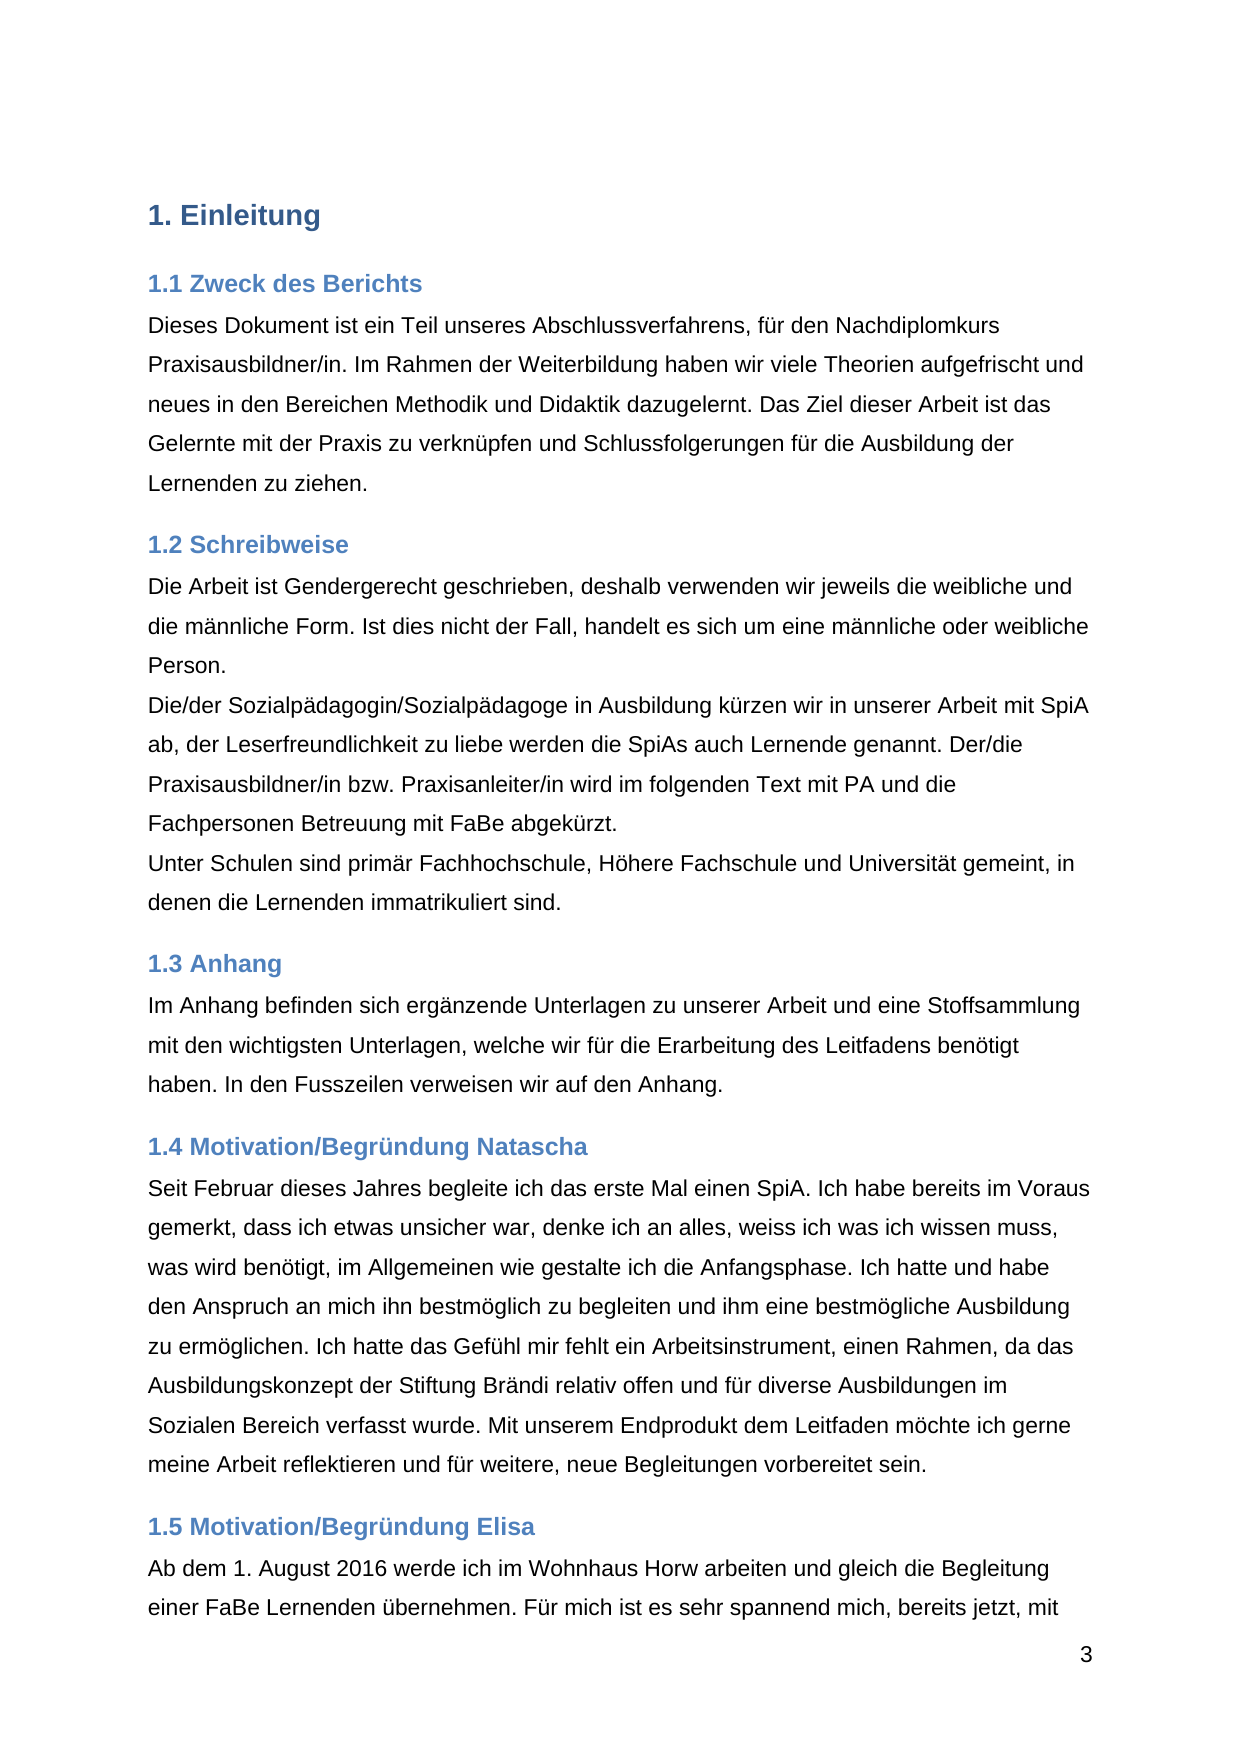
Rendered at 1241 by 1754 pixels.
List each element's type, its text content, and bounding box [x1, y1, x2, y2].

subtitle 1.2 Schreibweise [148, 530, 1093, 559]
text Unter Schulen sind primär Fachhochschule, Höhere Fachschule und Universität gemeint, in denen die Lernenden immatrikuliert sind. [148, 849, 1093, 915]
text Seit Februar dieses Jahres begleite ich das erste Mal einen SpiA. Ich habe bereits im Voraus gemerkt, dass ich etwas unsicher war, denke ich an alles, weiss ich was ich wissen muss, was wird benötigt, im Allgemeinen wie gestalte ich die Anfangsphase. Ich hatte und habe den Anspruch an mich ihn bestmöglich zu begleiten und ihm eine bestmögliche Ausbildung zu ermöglichen. Ich hatte das Gefühl mir fehlt ein Arbeitsinstrument, einen Rahmen, da das Ausbildungskonzept der Stiftung Brändi relativ offen und für diverse Ausbildungen im Sozialen Bereich verfasst wurde. Mit unserem Endprodukt dem Leitfaden möchte ich gerne meine Arbeit reflektieren und für weitere, neue Begleitungen vorbereitet sein. [148, 1175, 1093, 1478]
subtitle 1.1 Zweck des Berichts [148, 269, 1093, 297]
text Die/der Sozialpädagogin/Sozialpädagoge in Ausbildung kürzen wir in unserer Arbeit mit SpiA ab, der Leserfreundlichkeit zu liebe werden die SpiAs auch Lernende genannt. Der/die Praxisausbildner/in bzw. Praxisanleiter/in wird im folgenden Text mit PA und die Fachpersonen Betreuung mit FaBe abgekürzt. [148, 692, 1093, 836]
text Die Arbeit ist Gendergerecht geschrieben, deshalb verwenden wir jeweils die weibliche und die männliche Form. Ist dies nicht der Fall, handelt es sich um eine männliche oder weibliche Person. [148, 573, 1093, 678]
text Im Anhang befinden sich ergänzende Unterlagen zu unserer Arbeit und eine Stoffsammlung mit den wichtigsten Unterlagen, welche wir für die Erarbeitung des Leitfadens benötigt haben. In den Fusszeilen verweisen wir auf den Anhang. [148, 992, 1093, 1098]
subtitle 1.3 Anhang [148, 949, 1093, 978]
text Dieses Dokument ist ein Teil unseres Abschlussverfahrens, für den Nachdiplomkurs Praxisausbildner/in. Im Rahmen der Weiterbildung haben wir viele Theorien aufgefrischt und neues in den Bereichen Methodik und Didaktik dazugelernt. Das Ziel dieser Arbeit ist das Gelernte mit der Praxis zu verknüpfen und Schlussfolgerungen für die Ausbildung der Lernenden zu ziehen. [148, 312, 1093, 496]
subtitle 1.5 Motivation/Begründung Elisa [148, 1512, 1093, 1540]
subtitle 1. Einleitung [148, 198, 1093, 231]
subtitle 1.4 Motivation/Begründung Natascha [148, 1132, 1093, 1161]
